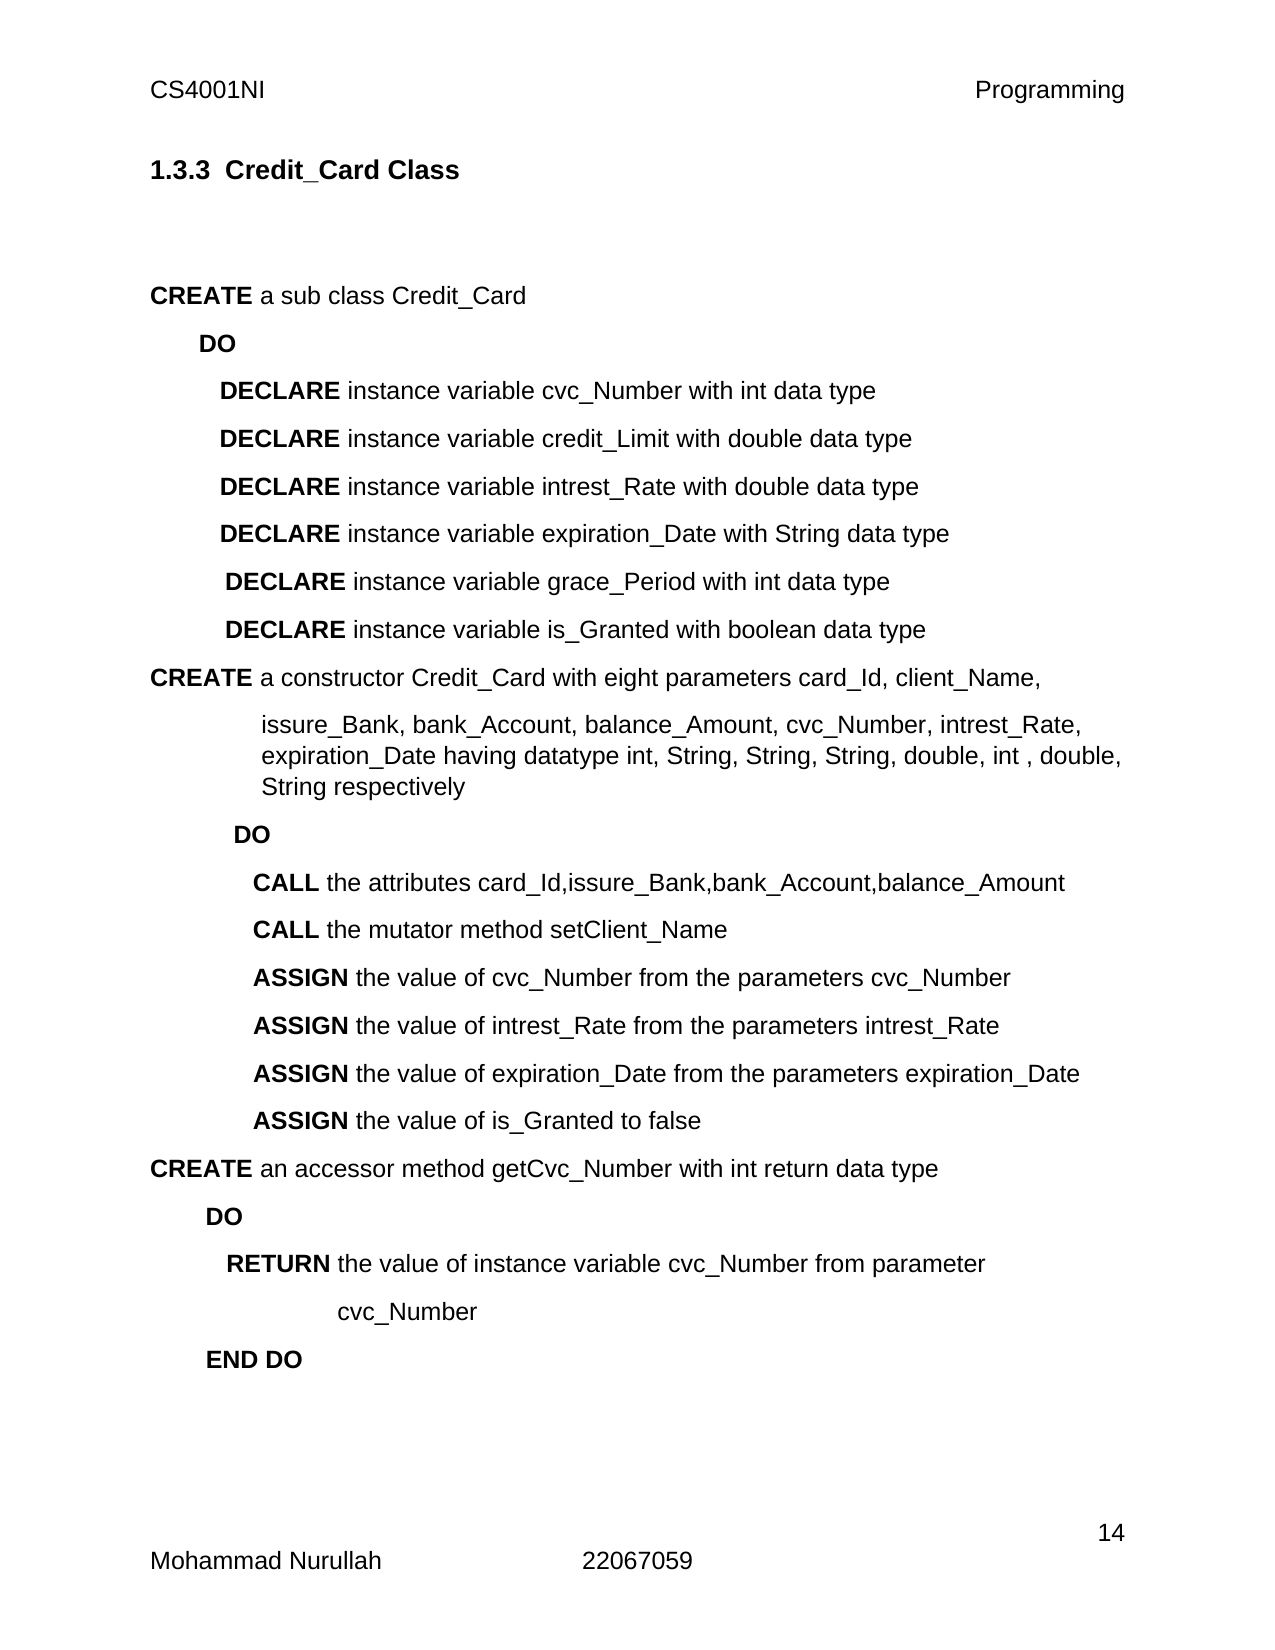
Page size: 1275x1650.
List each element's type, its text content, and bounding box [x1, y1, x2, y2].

text DO [150, 1202, 1125, 1230]
text ASSIGN the value of intrest_Rate from the parameters intrest_Rate [150, 1011, 1125, 1039]
text DECLARE instance variable intrest_Rate with double data type [150, 472, 1125, 500]
text DECLARE instance variable is_Granted with boolean data type [150, 615, 1125, 643]
text CALL the attributes card_Id,issure_Bank,bank_Account,balance_Amount [150, 868, 1125, 896]
text END DO [150, 1345, 1125, 1373]
text DECLARE instance variable grace_Period with int data type [150, 567, 1125, 596]
subtitle Credit_Card Class [150, 154, 1125, 185]
text CREATE an accessor method getCvc_Number with int return data type [150, 1154, 1125, 1183]
text CREATE a sub class Credit_Card [150, 281, 1125, 309]
text ASSIGN the value of is_Granted to false [150, 1106, 1125, 1135]
text RETURN the value of instance variable cvc_Number from parameter [150, 1249, 1125, 1278]
text DECLARE instance variable expiration_Date with String data type [150, 519, 1125, 548]
text CALL the mutator method setClient_Name [150, 915, 1125, 944]
text issure_Bank, bank_Account, balance_Amount, cvc_Number, intrest_Rate, expiration_Date having datatype int, String, String, String, double, int , double, String respectively [261, 710, 1125, 801]
text cvc_Number [150, 1297, 1125, 1326]
text DO [150, 820, 1125, 849]
text ASSIGN the value of expiration_Date from the parameters expiration_Date [150, 1058, 1125, 1087]
text DECLARE instance variable cvc_Number with int data type [150, 376, 1125, 405]
text DO [150, 328, 1125, 357]
text ASSIGN the value of cvc_Number from the parameters cvc_Number [150, 963, 1125, 992]
text DECLARE instance variable credit_Limit with double data type [150, 424, 1125, 453]
text CREATE a constructor Credit_Card with eight parameters card_Id, client_Name, [150, 662, 1125, 691]
